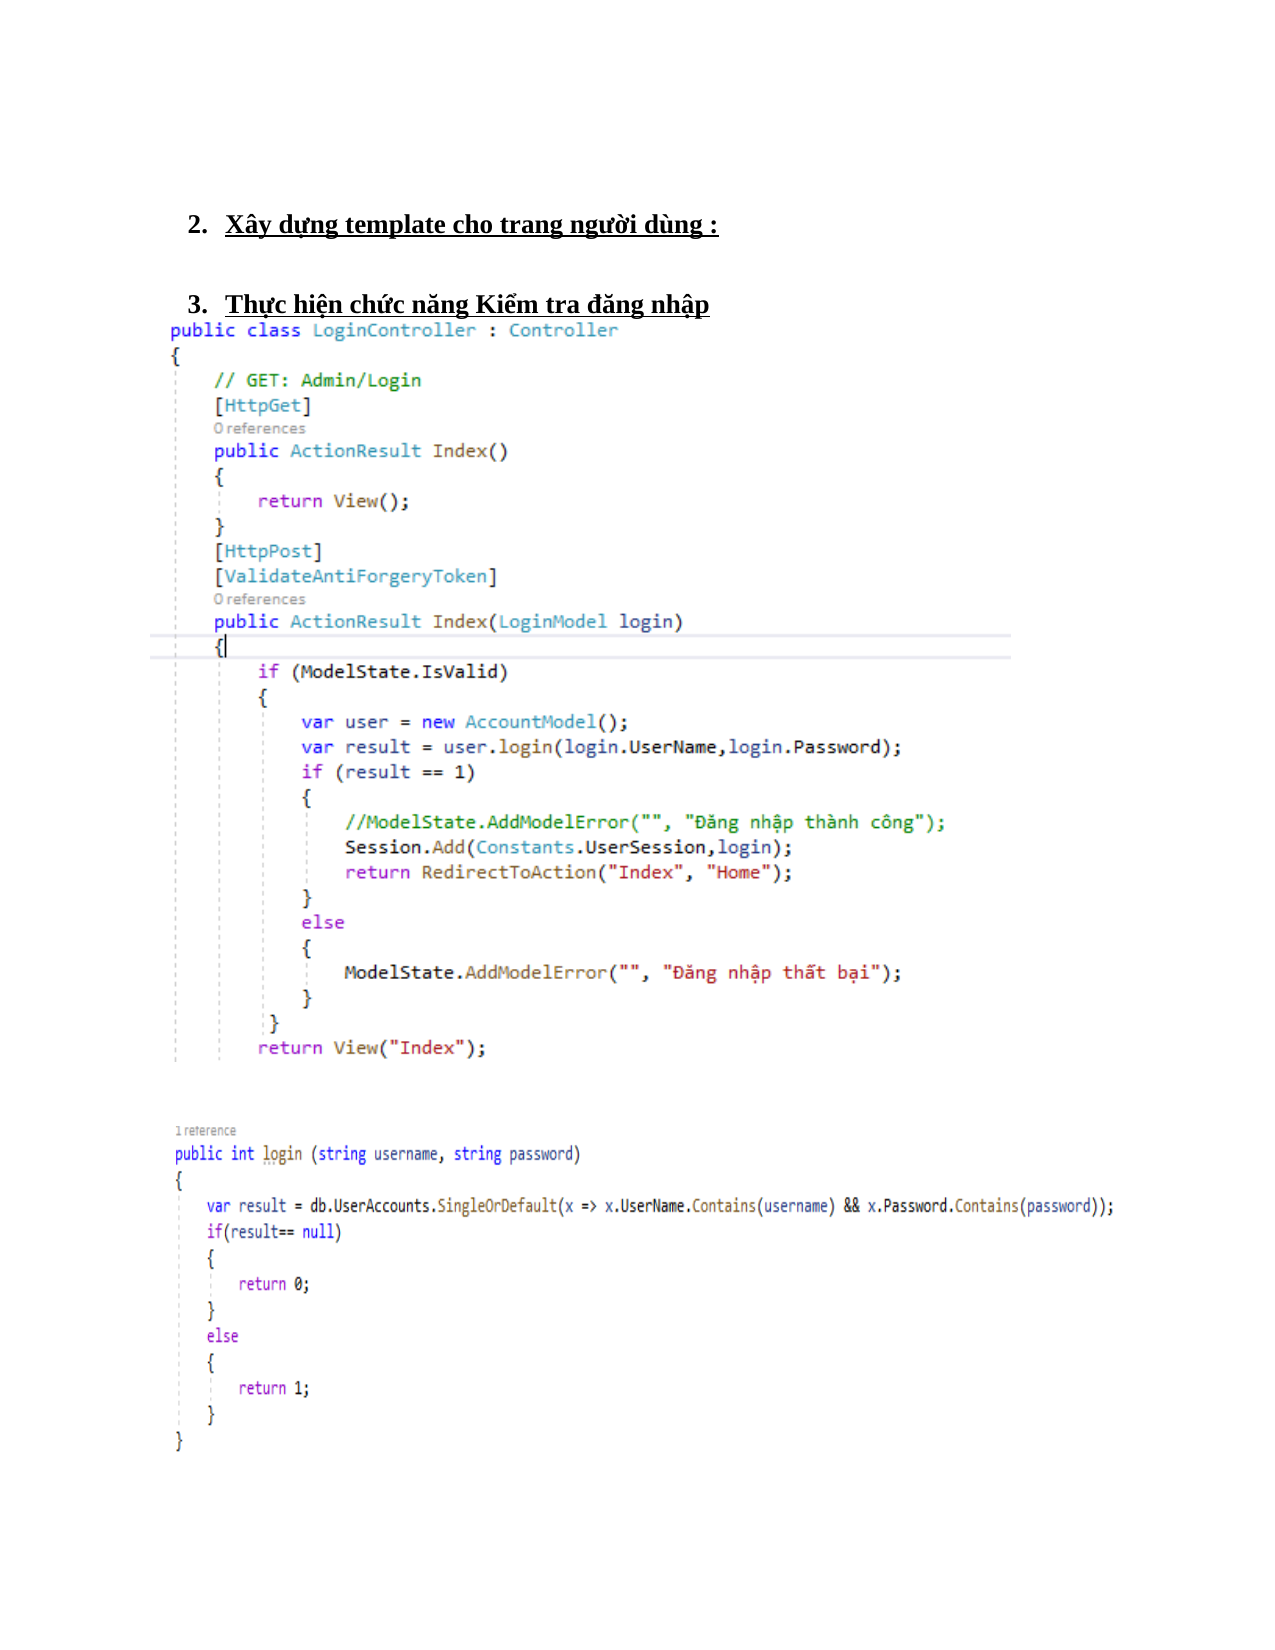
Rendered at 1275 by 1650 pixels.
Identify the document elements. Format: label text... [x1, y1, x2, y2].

picture [150, 1126, 1125, 1471]
subtitle Xây dựng template cho trang người dùng : [187, 208, 1125, 239]
picture [150, 322, 1011, 1062]
subtitle Thực hiện chức năng Kiểm tra đăng nhập [187, 288, 1125, 320]
